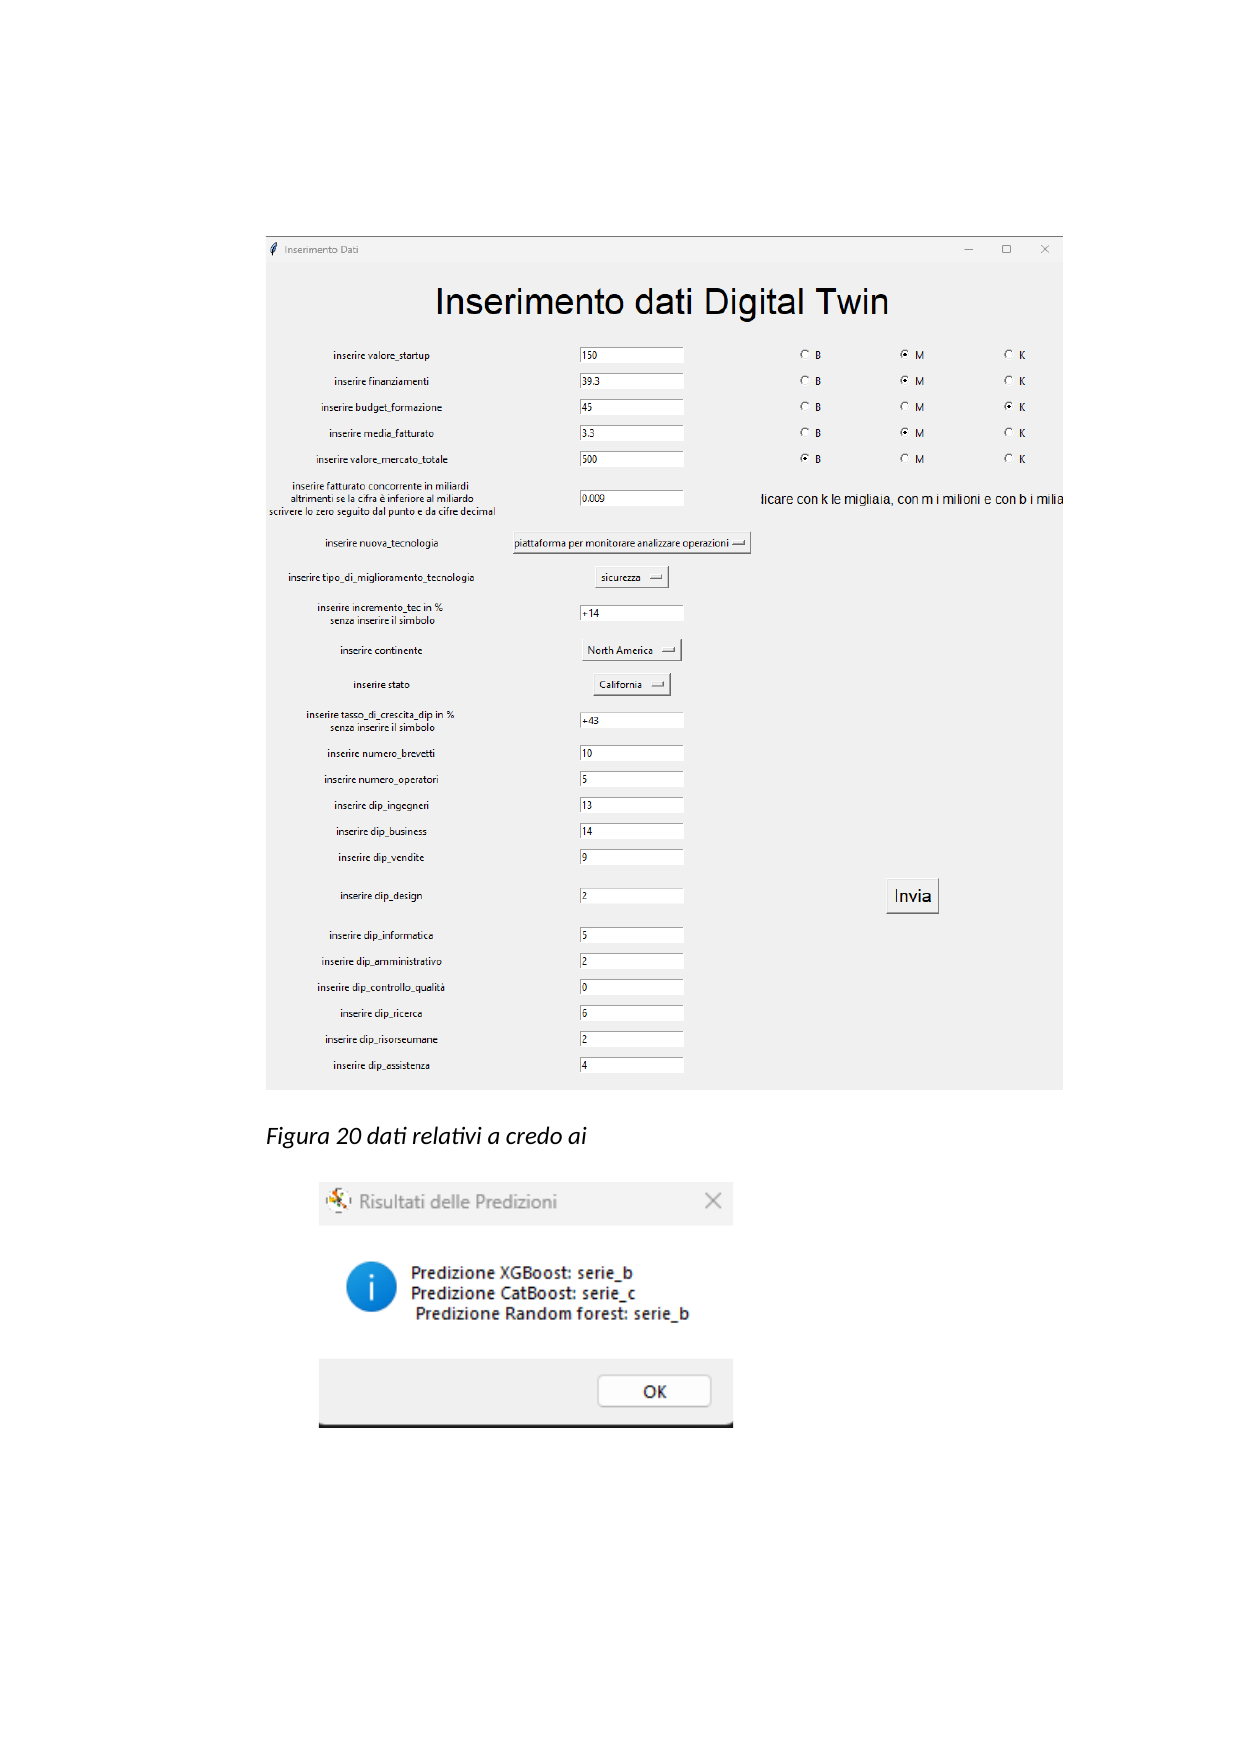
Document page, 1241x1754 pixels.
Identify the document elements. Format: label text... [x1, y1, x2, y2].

text Figura 20 dati relativi a credo ai [266, 1120, 1063, 1151]
picture [317, 1182, 734, 1425]
picture [265, 236, 1063, 1090]
